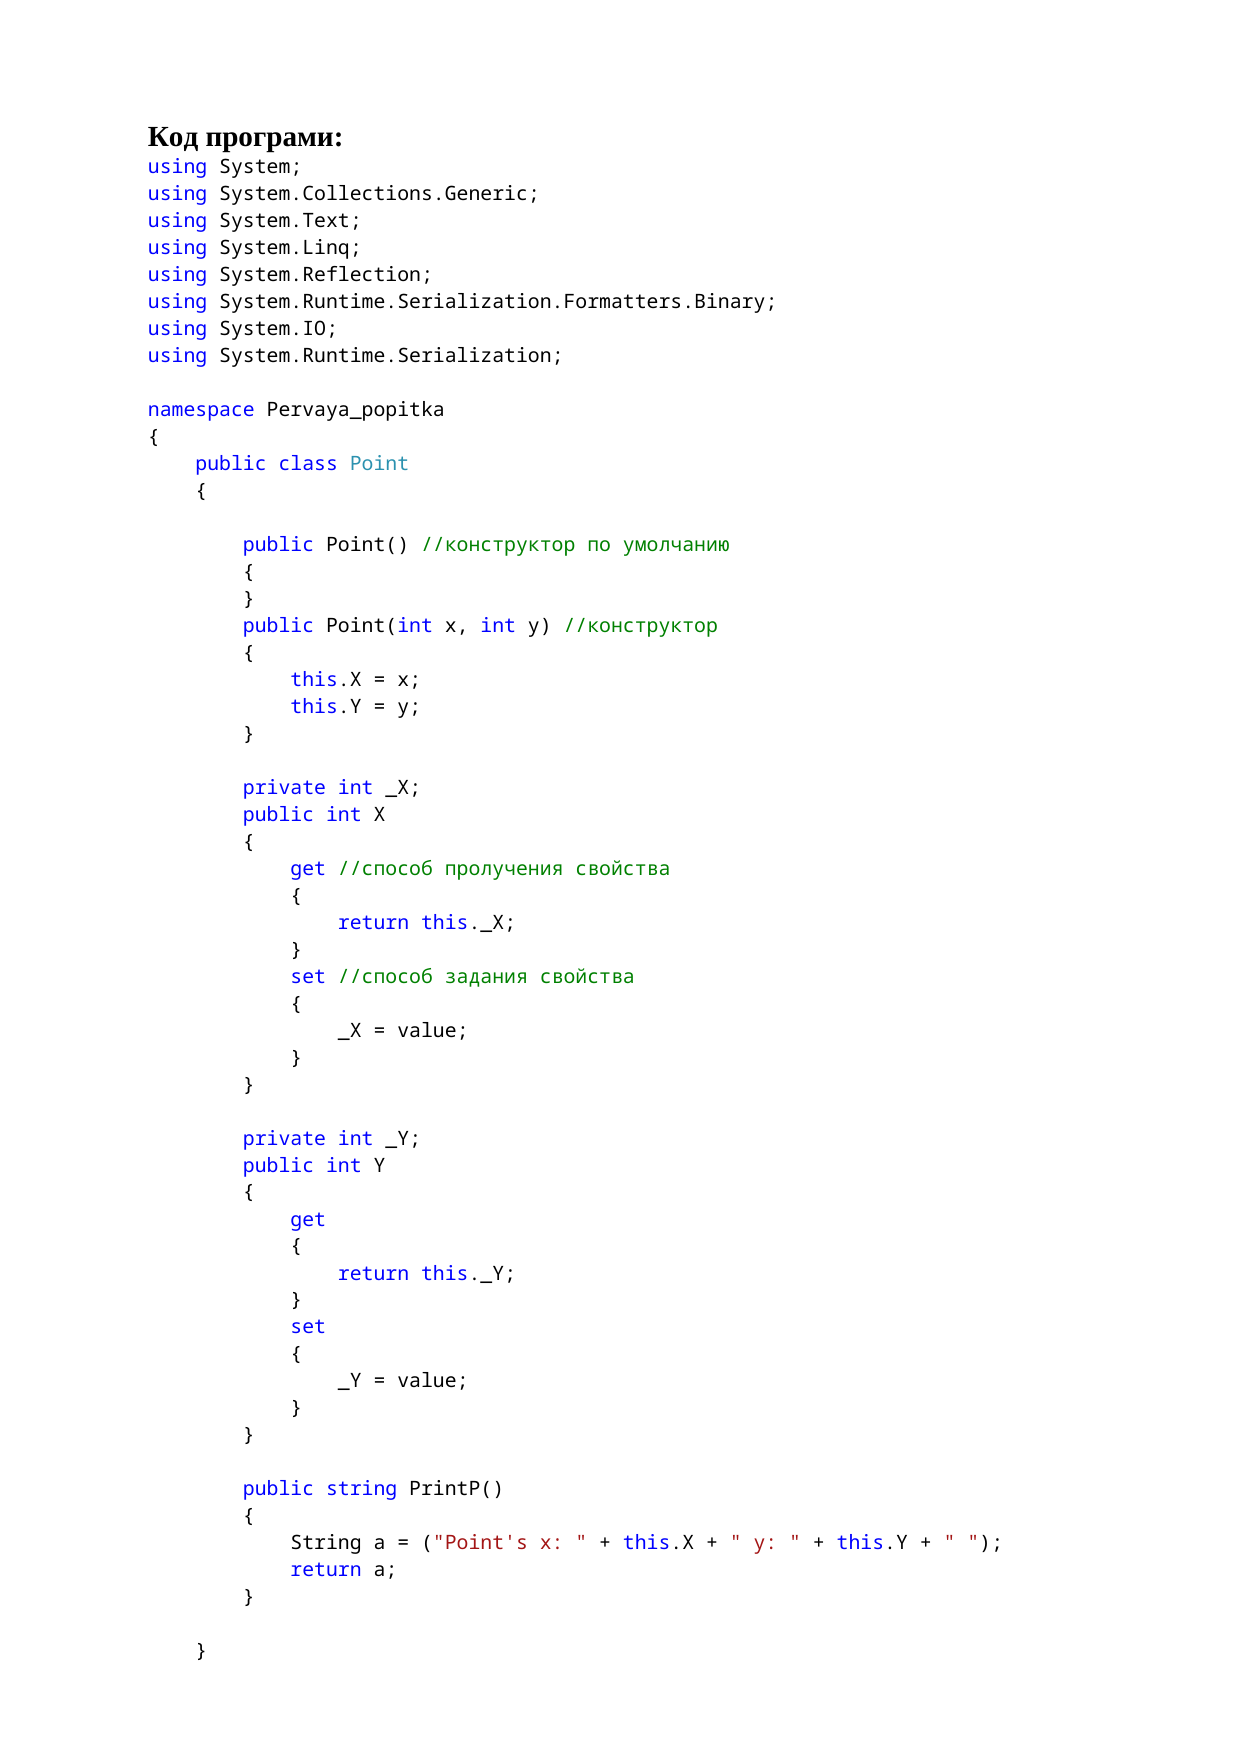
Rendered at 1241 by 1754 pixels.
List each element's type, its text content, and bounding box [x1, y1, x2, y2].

text { [148, 1232, 1152, 1259]
text using System.Text; [148, 207, 1152, 233]
text return this._X; [148, 908, 1152, 935]
text } [148, 1070, 1152, 1097]
text public class Point [148, 449, 1152, 476]
text { [148, 1178, 1152, 1205]
text using System.Linq; [148, 233, 1152, 261]
text } [148, 1394, 1152, 1421]
text set //способ задания свойства [148, 962, 1152, 989]
text private int _Y; [148, 1124, 1152, 1151]
text } [148, 1582, 1152, 1609]
text public int Y [148, 1151, 1152, 1178]
text using System; [148, 153, 1152, 179]
text { [148, 422, 1152, 449]
text _X = value; [148, 1016, 1152, 1043]
text return this._Y; [148, 1259, 1152, 1286]
text Код програми: [148, 119, 1152, 153]
text } [148, 1421, 1152, 1448]
text String a = ("Point's x: " + this.X + " y: " + this.Y + " "); [148, 1528, 1152, 1556]
text { [148, 476, 1152, 503]
text } [148, 1636, 1152, 1663]
text this.X = x; [148, 665, 1152, 692]
text get //способ пролучения свойства [148, 854, 1152, 881]
text get [148, 1205, 1152, 1232]
text { [148, 557, 1152, 584]
text { [148, 827, 1152, 854]
text { [148, 1502, 1152, 1528]
text } [148, 584, 1152, 611]
text } [148, 1286, 1152, 1313]
text { [148, 881, 1152, 908]
text private int _X; [148, 773, 1152, 800]
text } [148, 1043, 1152, 1070]
text public string PrintP() [148, 1474, 1152, 1502]
text public Point(int x, int y) //конструктор [148, 611, 1152, 638]
text return a; [148, 1556, 1152, 1582]
text this.Y = y; [148, 692, 1152, 719]
text } [148, 719, 1152, 746]
text { [148, 638, 1152, 665]
text using System.Reflection; [148, 261, 1152, 287]
text set [148, 1313, 1152, 1340]
text using System.Collections.Generic; [148, 179, 1152, 207]
text { [148, 1340, 1152, 1367]
text using System.Runtime.Serialization.Formatters.Binary; [148, 287, 1152, 314]
text public int X [148, 800, 1152, 827]
text using System.Runtime.Serialization; [148, 341, 1152, 368]
text using System.IO; [148, 314, 1152, 341]
text { [148, 989, 1152, 1016]
text namespace Pervaya_popitka [148, 395, 1152, 422]
text public Point() //конструктор по умолчанию [148, 530, 1152, 557]
text } [148, 935, 1152, 962]
text _Y = value; [148, 1367, 1152, 1394]
